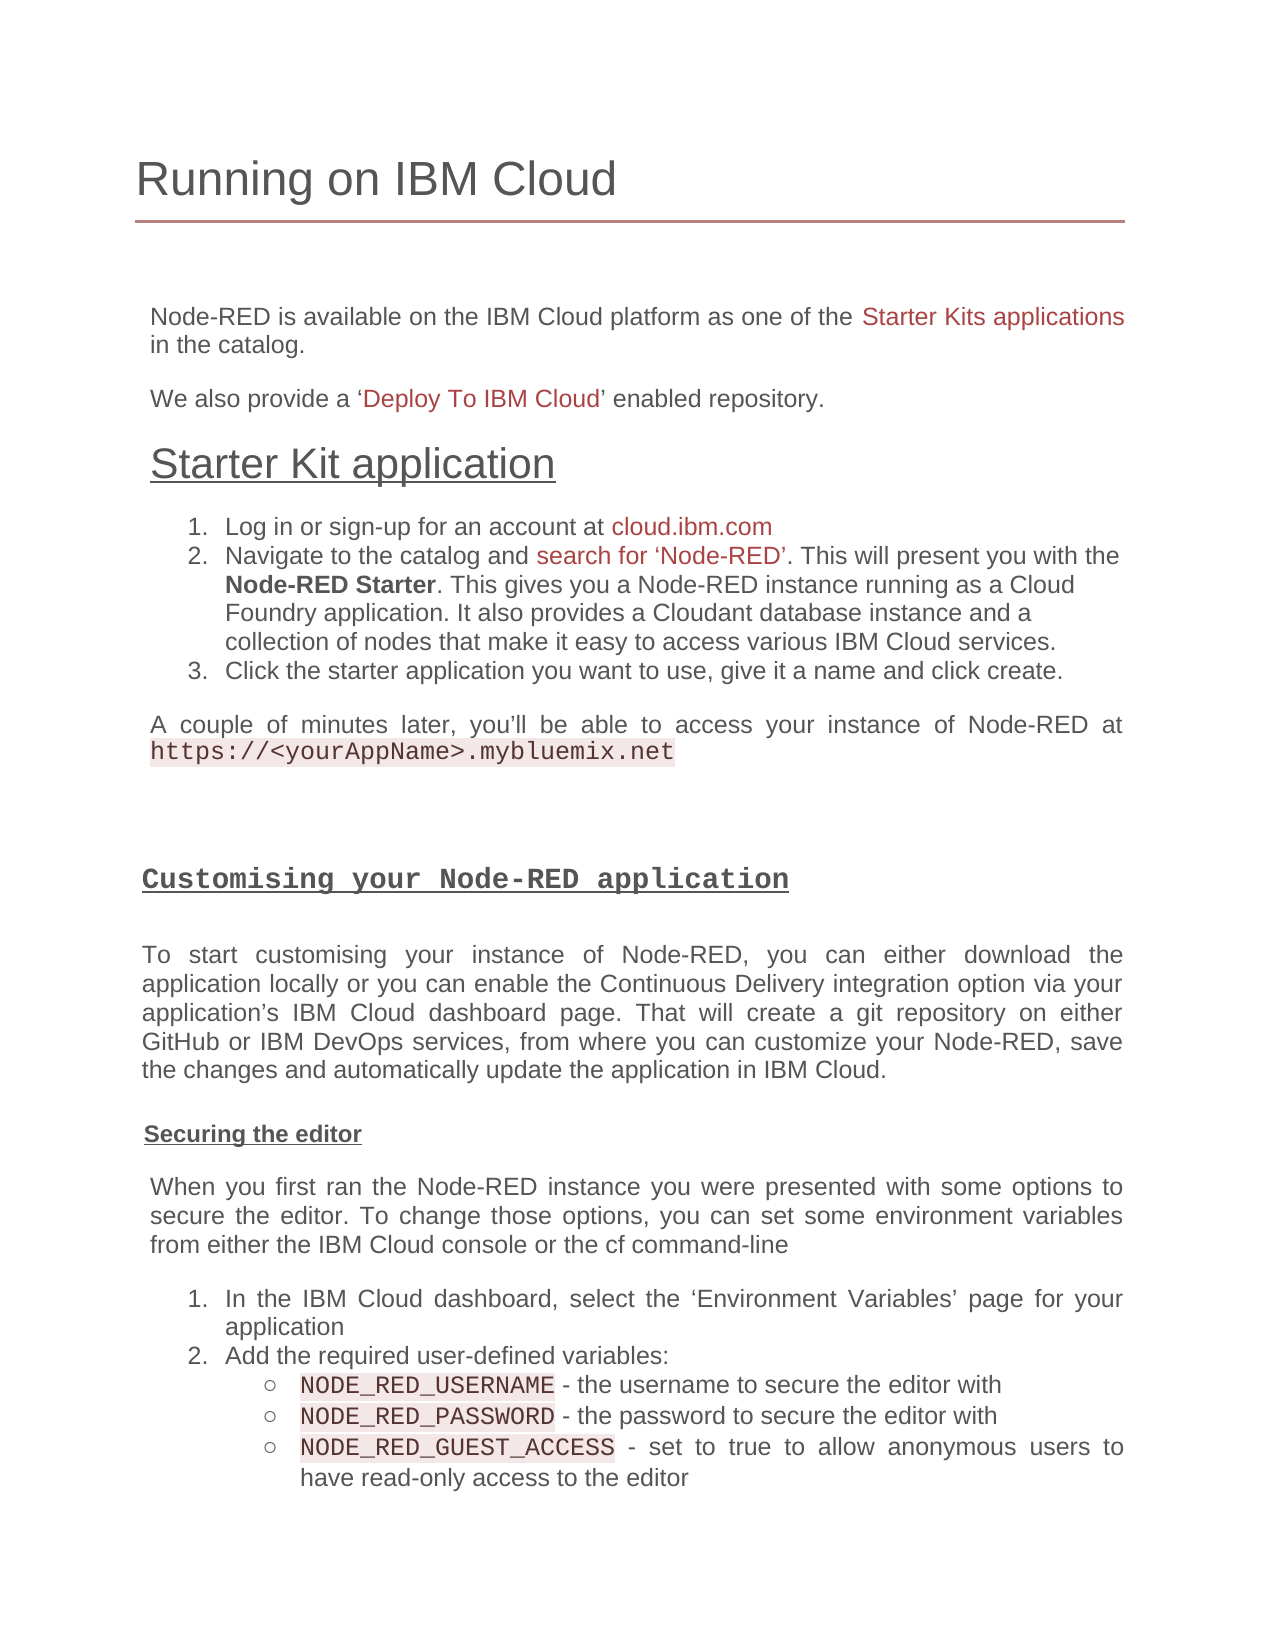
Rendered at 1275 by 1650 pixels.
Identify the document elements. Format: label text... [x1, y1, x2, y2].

list Navigate to the catalog and search for ‘Node-RED’. This will present you with the Node-RED Starter. This gives you a Node-RED instance running as a Cloud Foundry application. It also provides a Cloudant database instance and a collection of nodes that make it easy to access various IBM Cloud services. [187, 541, 1125, 656]
list Add the required user-defined variables: [187, 1341, 1125, 1370]
text Node-RED is available on the IBM Cloud platform as one of the Starter Kits applications in the catalog. [150, 302, 1125, 359]
text A couple of minutes later, you’ll be able to access your instance of Node-RED at https://<yourAppName>.mybluemix.net [150, 709, 1125, 767]
text We also provide a ‘Deploy To IBM Cloud’ enabled repository. [150, 384, 1125, 413]
list In the IBM Cloud dashboard, select the ‘Environment Variables’ page for your application [187, 1283, 1125, 1341]
list Click the starter application you want to use, give it a name and click create. [187, 656, 1125, 684]
subtitle Running on IBM Cloud [135, 150, 1125, 220]
text Starter Kit application [150, 438, 1125, 487]
list Log in or sign-up for an account at cloud.ibm.com [187, 512, 1125, 541]
subtitle Securing the editor [144, 1120, 1125, 1147]
text When you first ran the Node-RED instance you were presented with some options to secure the editor. To change those options, you can set some environment variables from either the IBM Cloud console or the cf command-line [150, 1172, 1125, 1258]
list NODE_RED_GUEST_ACCESS - set to true to allow anonymous users to have read-only access to the editor [262, 1432, 1125, 1491]
subtitle Customising your Node-RED application [142, 864, 1125, 897]
list NODE_RED_USERNAME - the username to secure the editor with [262, 1370, 1125, 1401]
list NODE_RED_PASSWORD - the password to secure the editor with [262, 1401, 1125, 1432]
subtitle To start customising your instance of Node-RED, you can either download the application locally or you can enable the Continuous Delivery integration option via your application’s IBM Cloud dashboard page. That will create a git repository on either GitHub or IBM DevOps services, from where you can customize your Node-RED, save the changes and automatically update the application in IBM Cloud. [142, 941, 1125, 1084]
